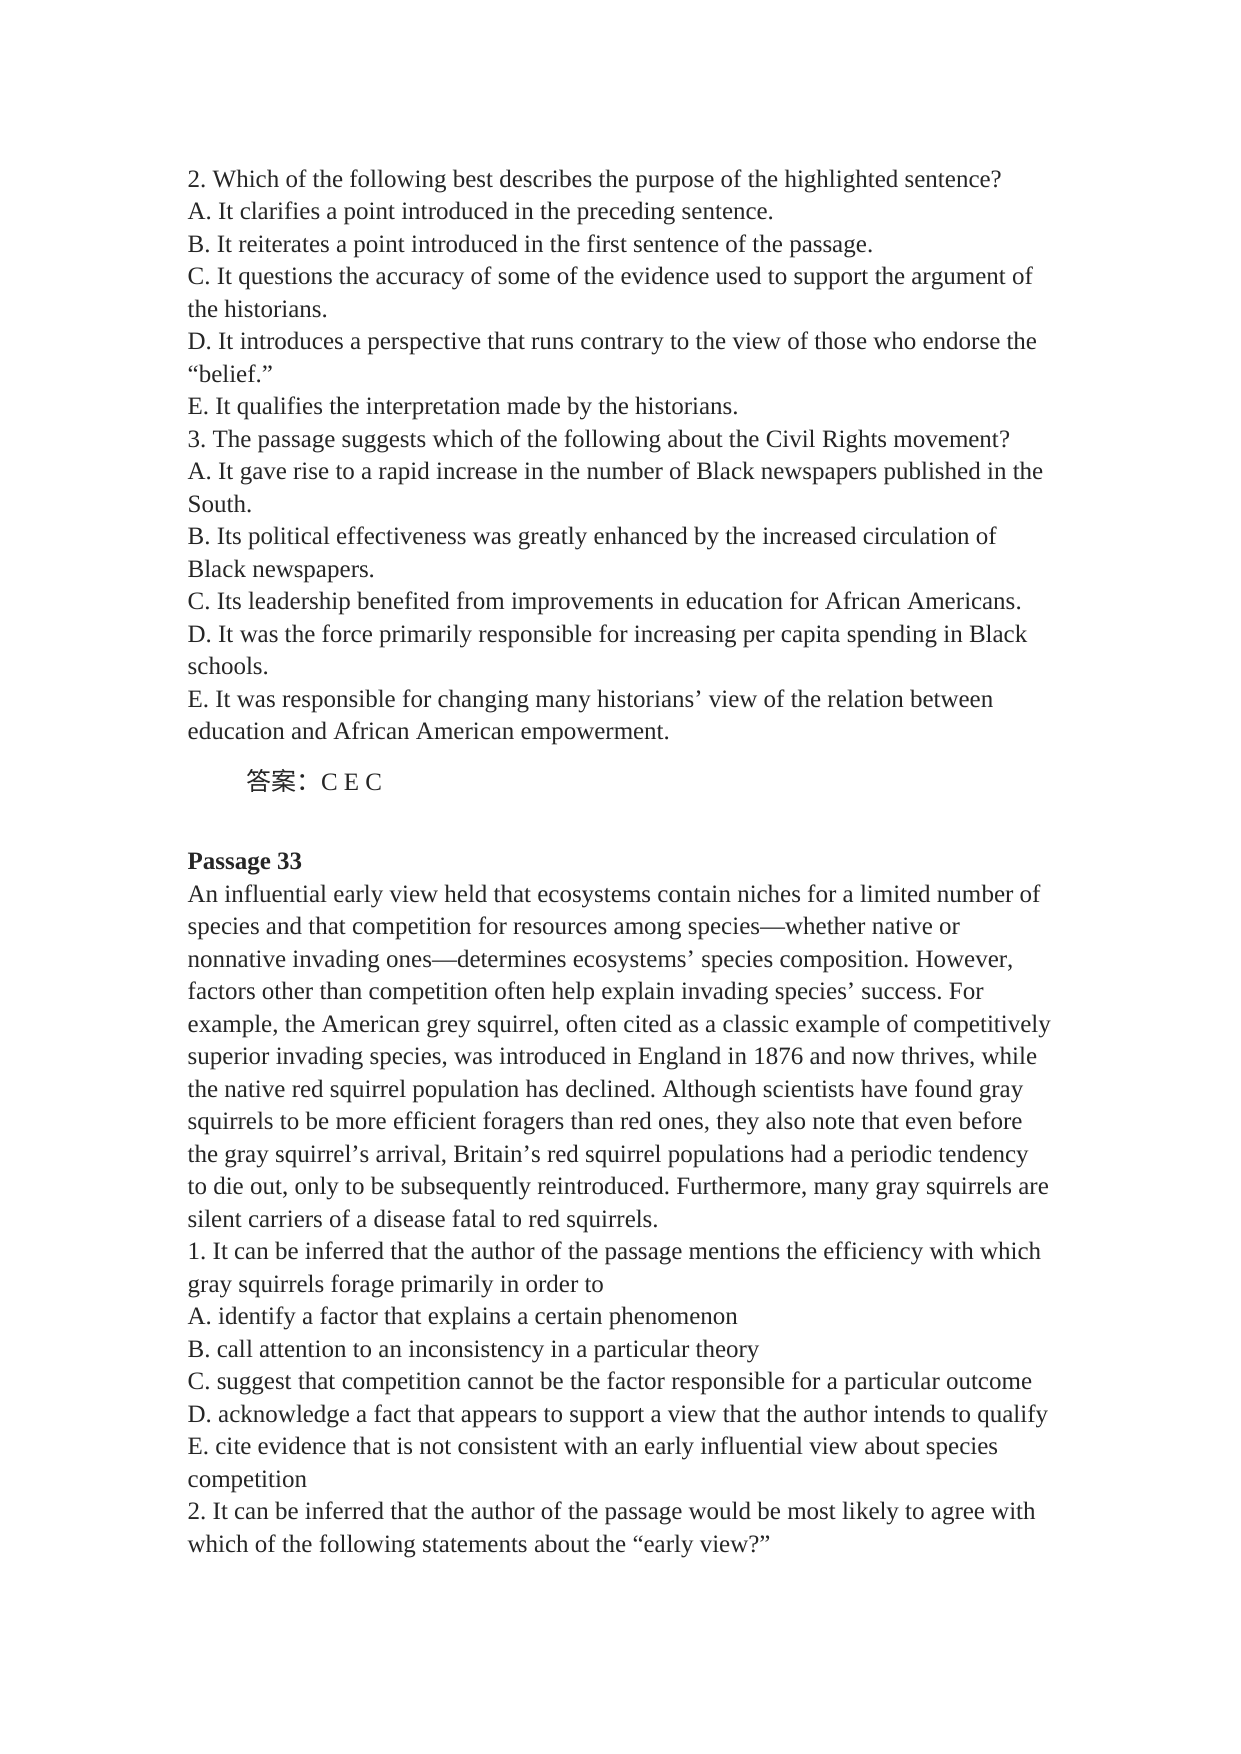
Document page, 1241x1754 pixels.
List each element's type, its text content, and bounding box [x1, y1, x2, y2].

text 2. Which of the following best describes the purpose of the highlighted sentence? [187, 162, 1053, 194]
text B. call attention to an inconsistency in a particular theory [187, 1332, 1053, 1364]
text E. cite evidence that is not consistent with an early influential view about species competition [187, 1429, 1053, 1494]
text Passage 33 [187, 844, 1053, 877]
text E. It was responsible for changing many historians’ view of the relation between education and African American empowerment. [187, 682, 1053, 747]
text C. It questions the accuracy of some of the evidence used to support the argument of the historians. [187, 259, 1053, 324]
text A. It gave rise to a rapid increase in the number of Black newspapers published in the South. [187, 454, 1053, 519]
text C. Its leadership benefited from improvements in education for African Americans. [187, 584, 1053, 617]
text A. It clarifies a point introduced in the preceding sentence. [187, 194, 1053, 227]
text A. identify a factor that explains a certain phenomenon [187, 1299, 1053, 1332]
text 3. The passage suggests which of the following about the Civil Rights movement? [187, 422, 1053, 454]
text 1. It can be inferred that the author of the passage mentions the efficiency with which gray squirrels forage primarily in order to [187, 1234, 1053, 1299]
text D. It introduces a perspective that runs contrary to the view of those who endorse the “belief.” [187, 324, 1053, 389]
text E. It qualifies the interpretation made by the historians. [187, 389, 1053, 422]
text D. It was the force primarily responsible for increasing per capita spending in Black schools. [187, 617, 1053, 682]
text D. acknowledge a fact that appears to support a view that the author intends to qualify [187, 1397, 1053, 1429]
text C. suggest that competition cannot be the factor responsible for a particular outcome [187, 1364, 1053, 1397]
text 答案：C E C [187, 747, 1053, 812]
text B. Its political effectiveness was greatly enhanced by the increased circulation of Black newspapers. [187, 519, 1053, 584]
text 2. It can be inferred that the author of the passage would be most likely to agree with which of the following statements about the “early view?” [187, 1494, 1053, 1559]
text B. It reiterates a point introduced in the first sentence of the passage. [187, 227, 1053, 259]
text An influential early view held that ecosystems contain niches for a limited number of species and that competition for resources among species—whether native or nonnative invading ones—determines ecosystems’ species composition. However, factors other than competition often help explain invading species’ success. For example, the American grey squirrel, often cited as a classic example of competitively superior invading species, was introduced in England in 1876 and now thrives, while the native red squirrel population has declined. Although scientists have found gray squirrels to be more efficient foragers than red ones, they also note that even before the gray squirrel’s arrival, Britain’s red squirrel populations had a periodic tendency to die out, only to be subsequently reintroduced. Furthermore, many gray squirrels are silent carriers of a disease fatal to red squirrels. [187, 877, 1053, 1234]
